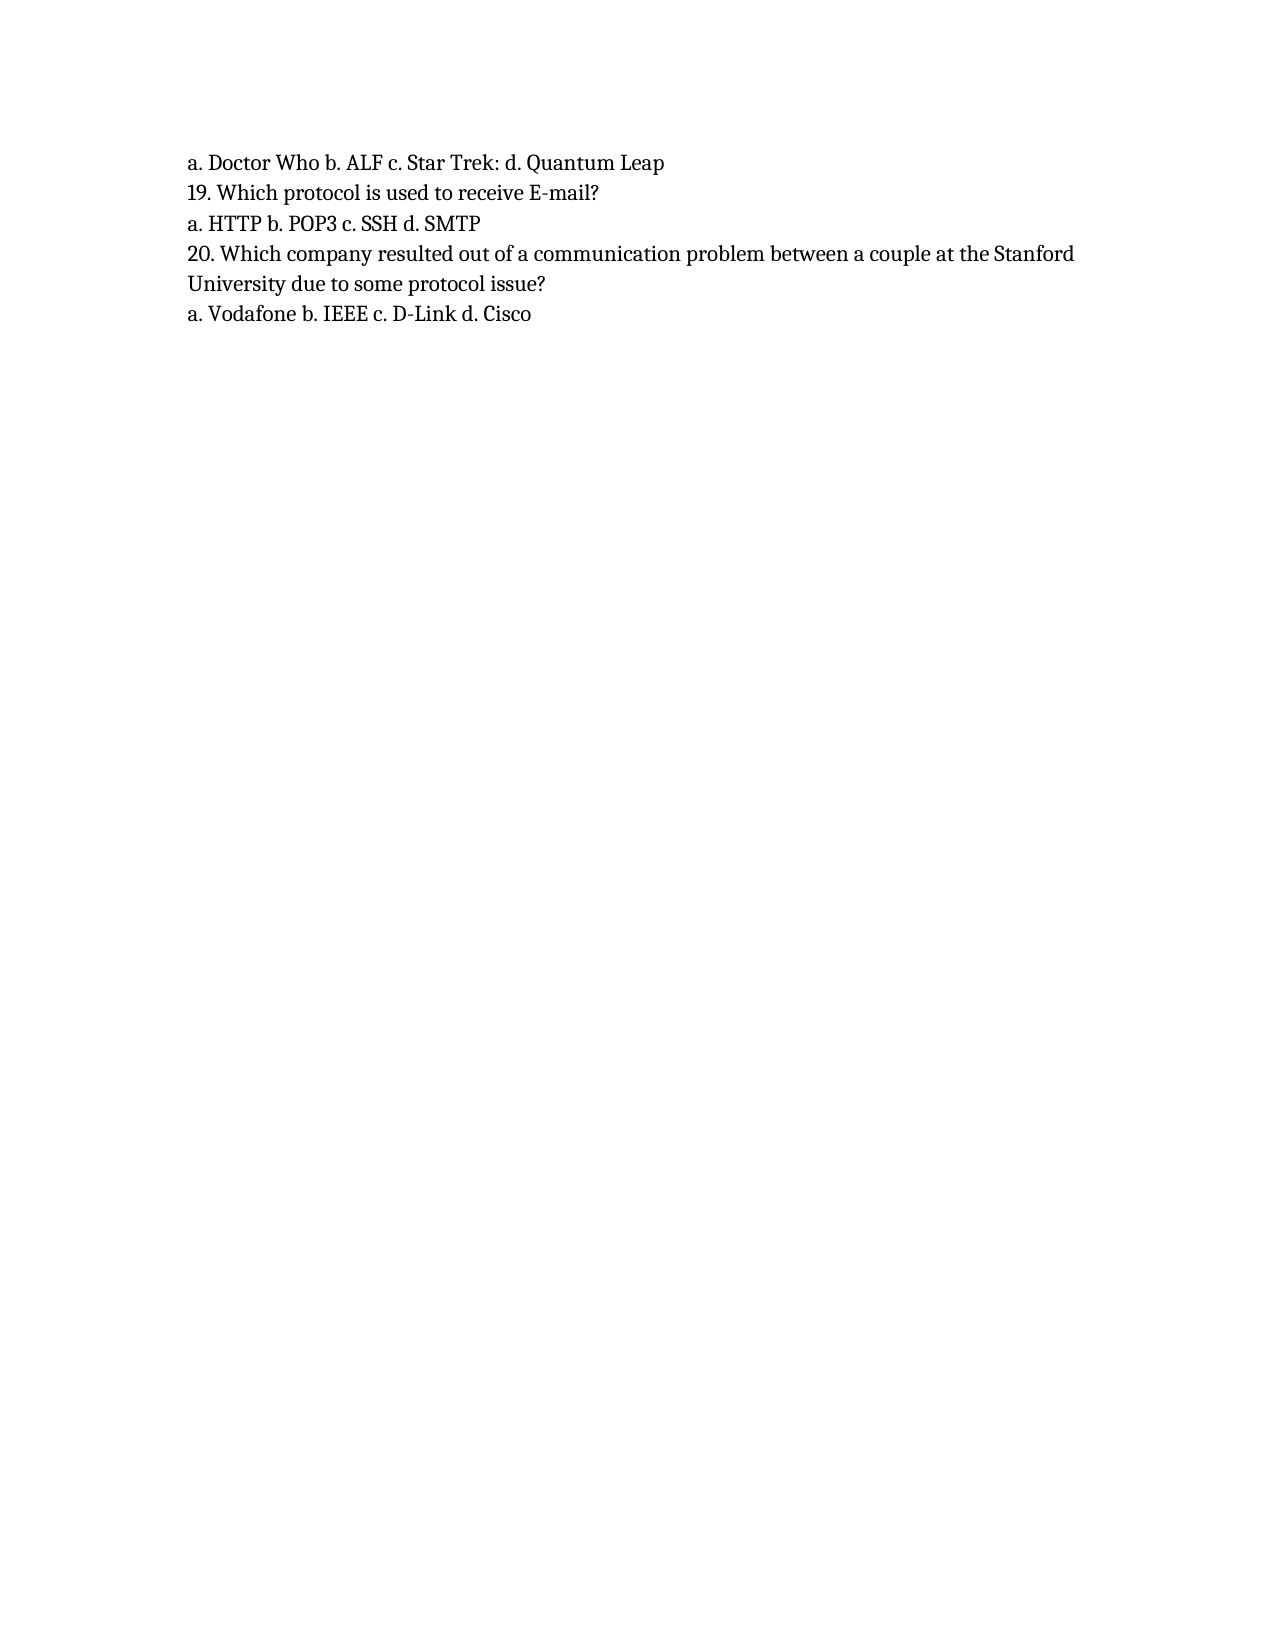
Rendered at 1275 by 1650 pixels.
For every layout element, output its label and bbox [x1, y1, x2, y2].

text [187, 150, 1087, 358]
